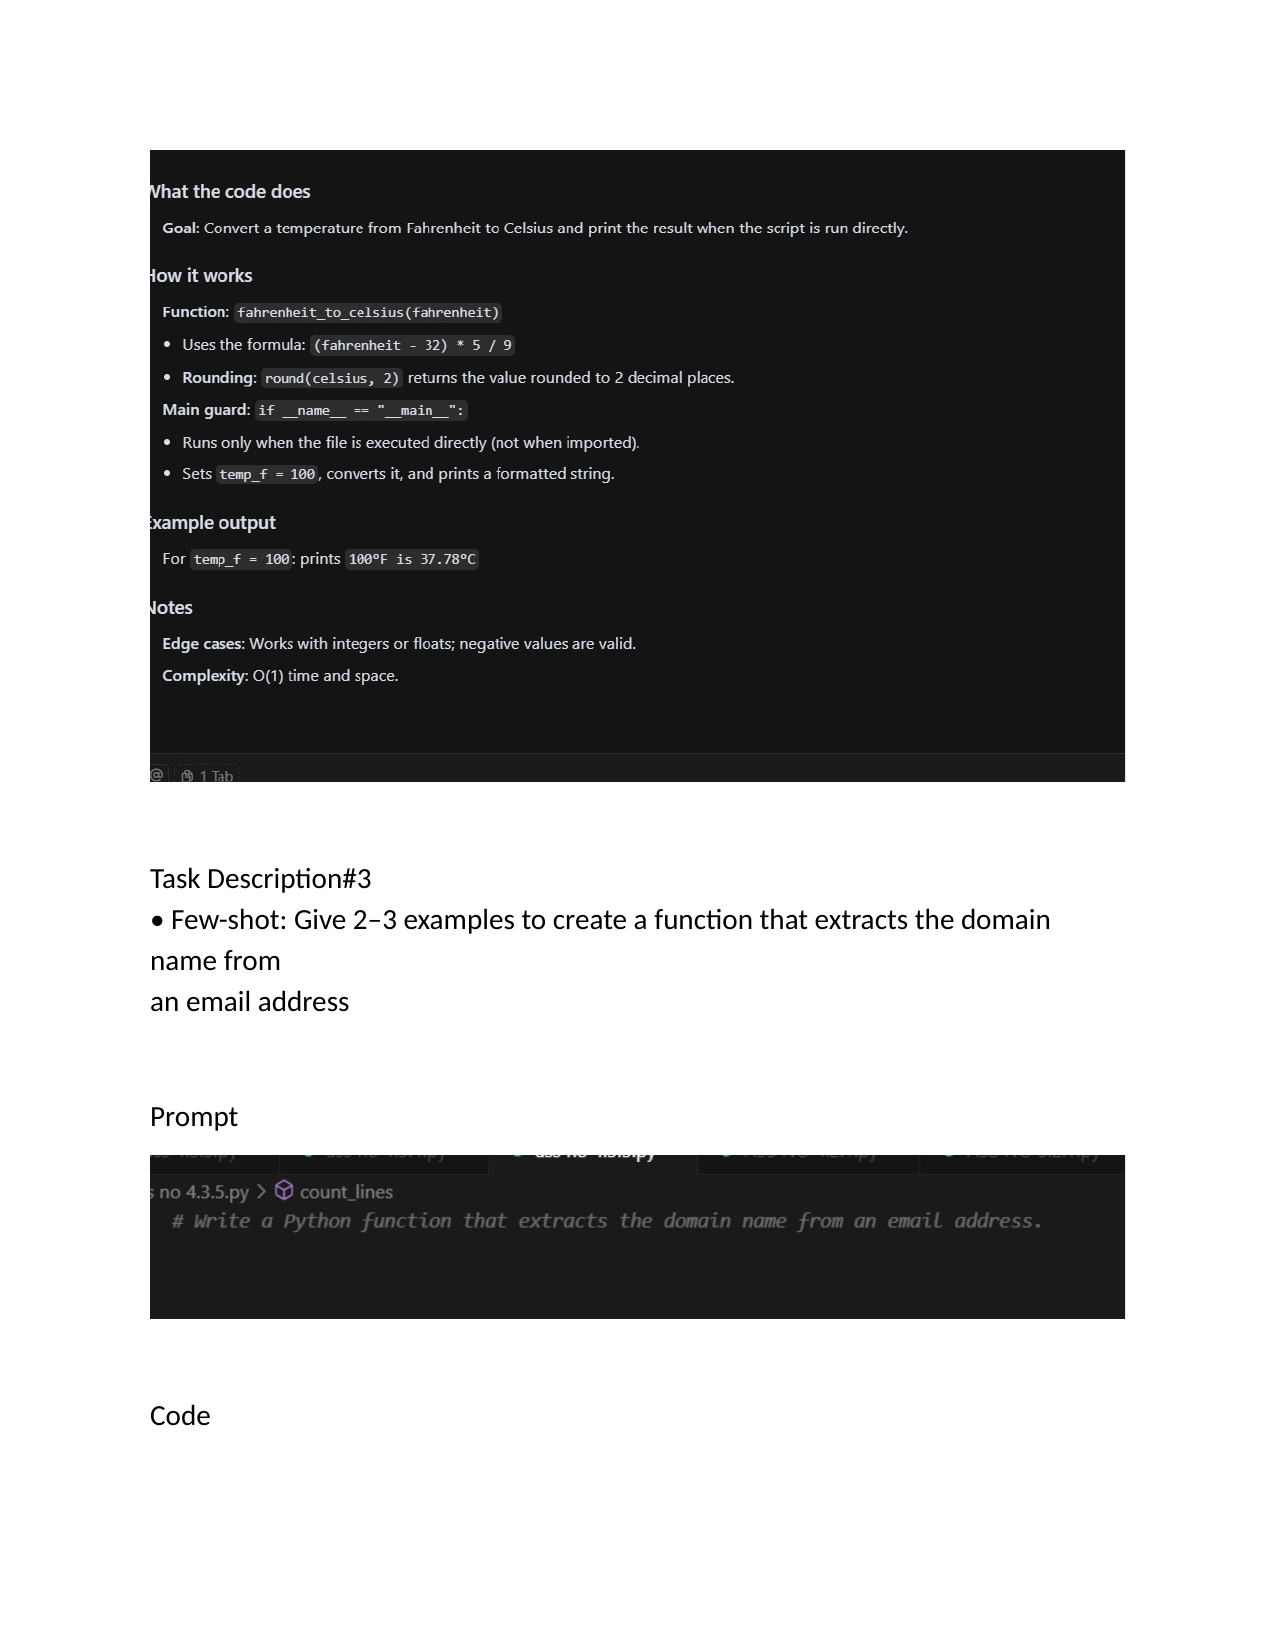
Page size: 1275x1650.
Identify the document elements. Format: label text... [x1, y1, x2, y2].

picture [150, 1155, 1125, 1319]
text Code [150, 1397, 1125, 1433]
text Prompt [150, 1098, 1125, 1134]
picture [150, 150, 1125, 782]
text Task Description#3 • Few-shot: Give 2–3 examples to create a function that extracts the domain name from an email address [150, 860, 1125, 1018]
